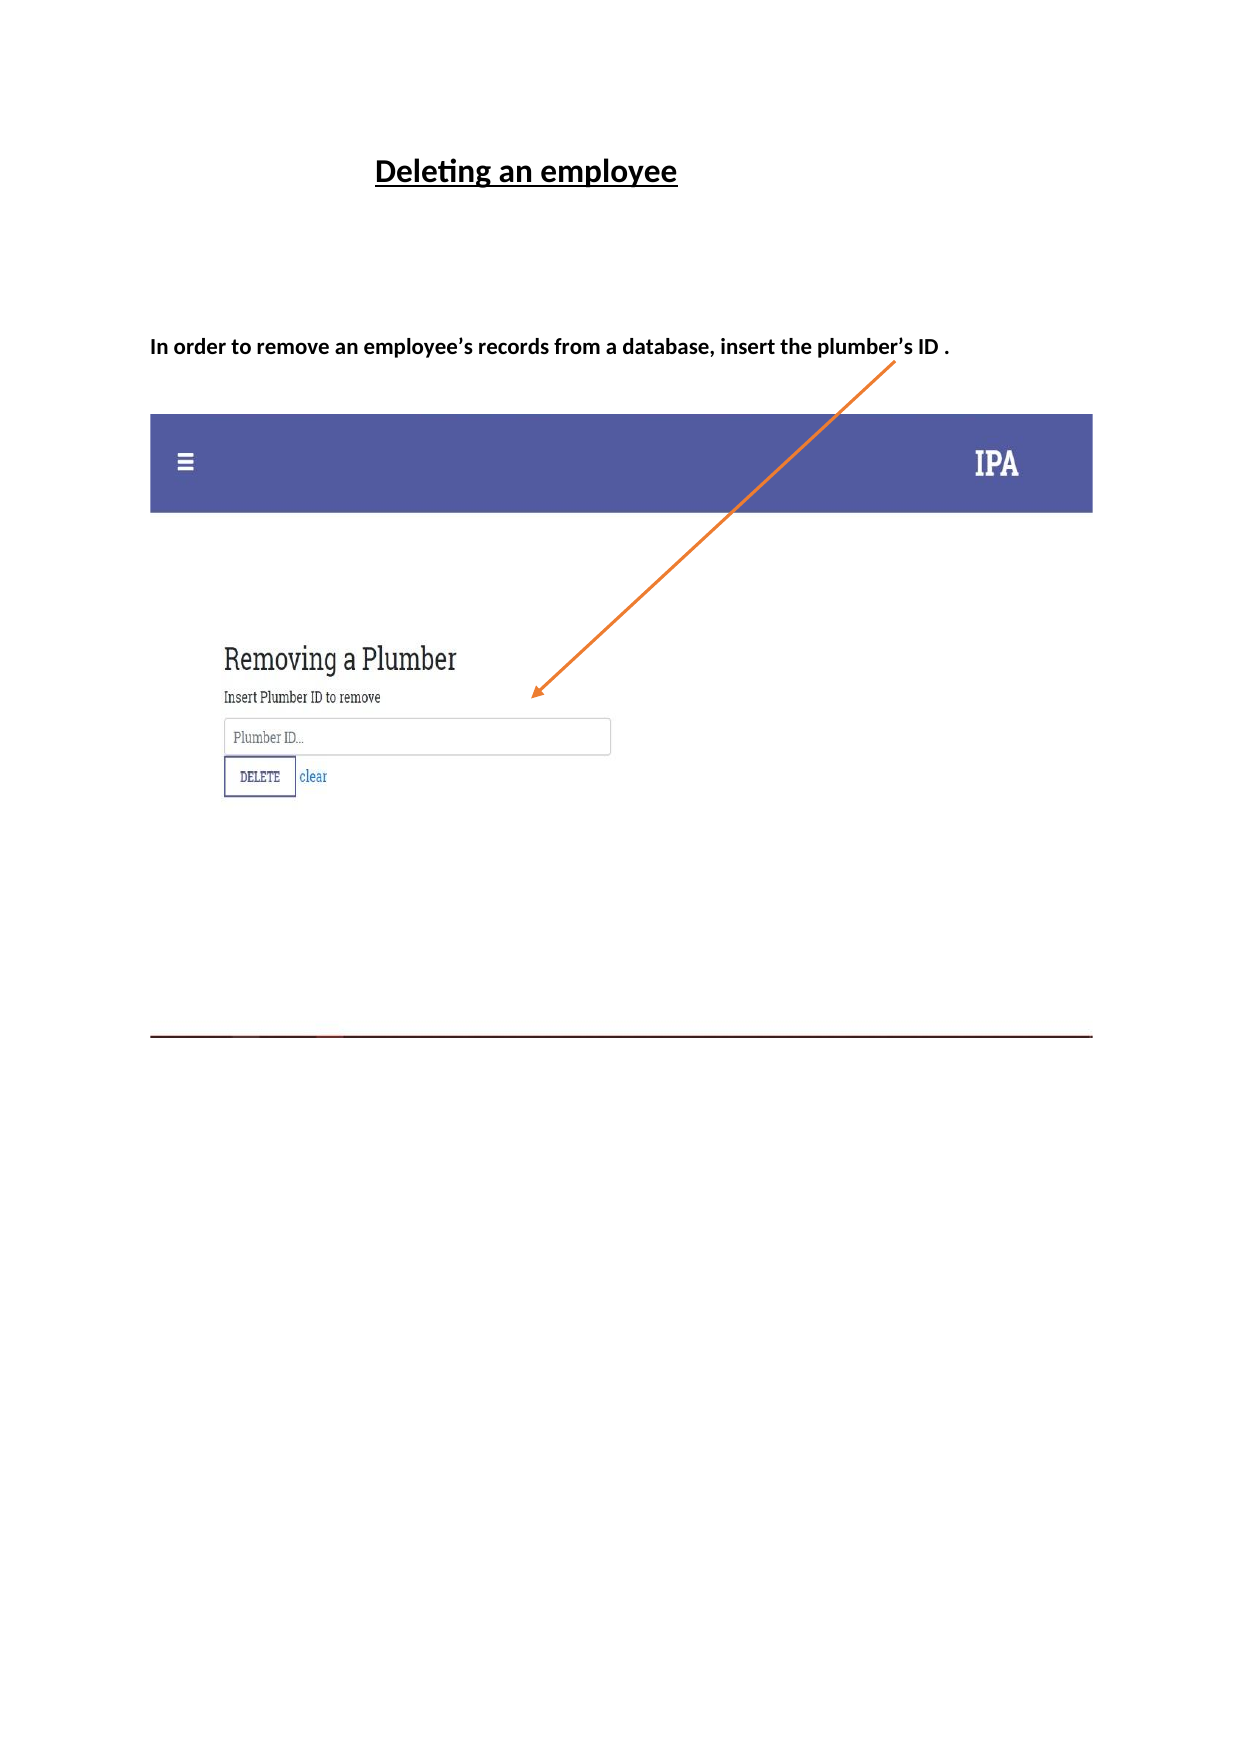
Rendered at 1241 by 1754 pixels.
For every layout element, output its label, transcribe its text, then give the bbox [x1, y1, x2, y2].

text In order to remove an employee’s records from a database, insert the plumber’s ID . [150, 332, 1090, 360]
text Deleting an employee [300, 150, 1090, 191]
picture [150, 414, 1093, 1038]
